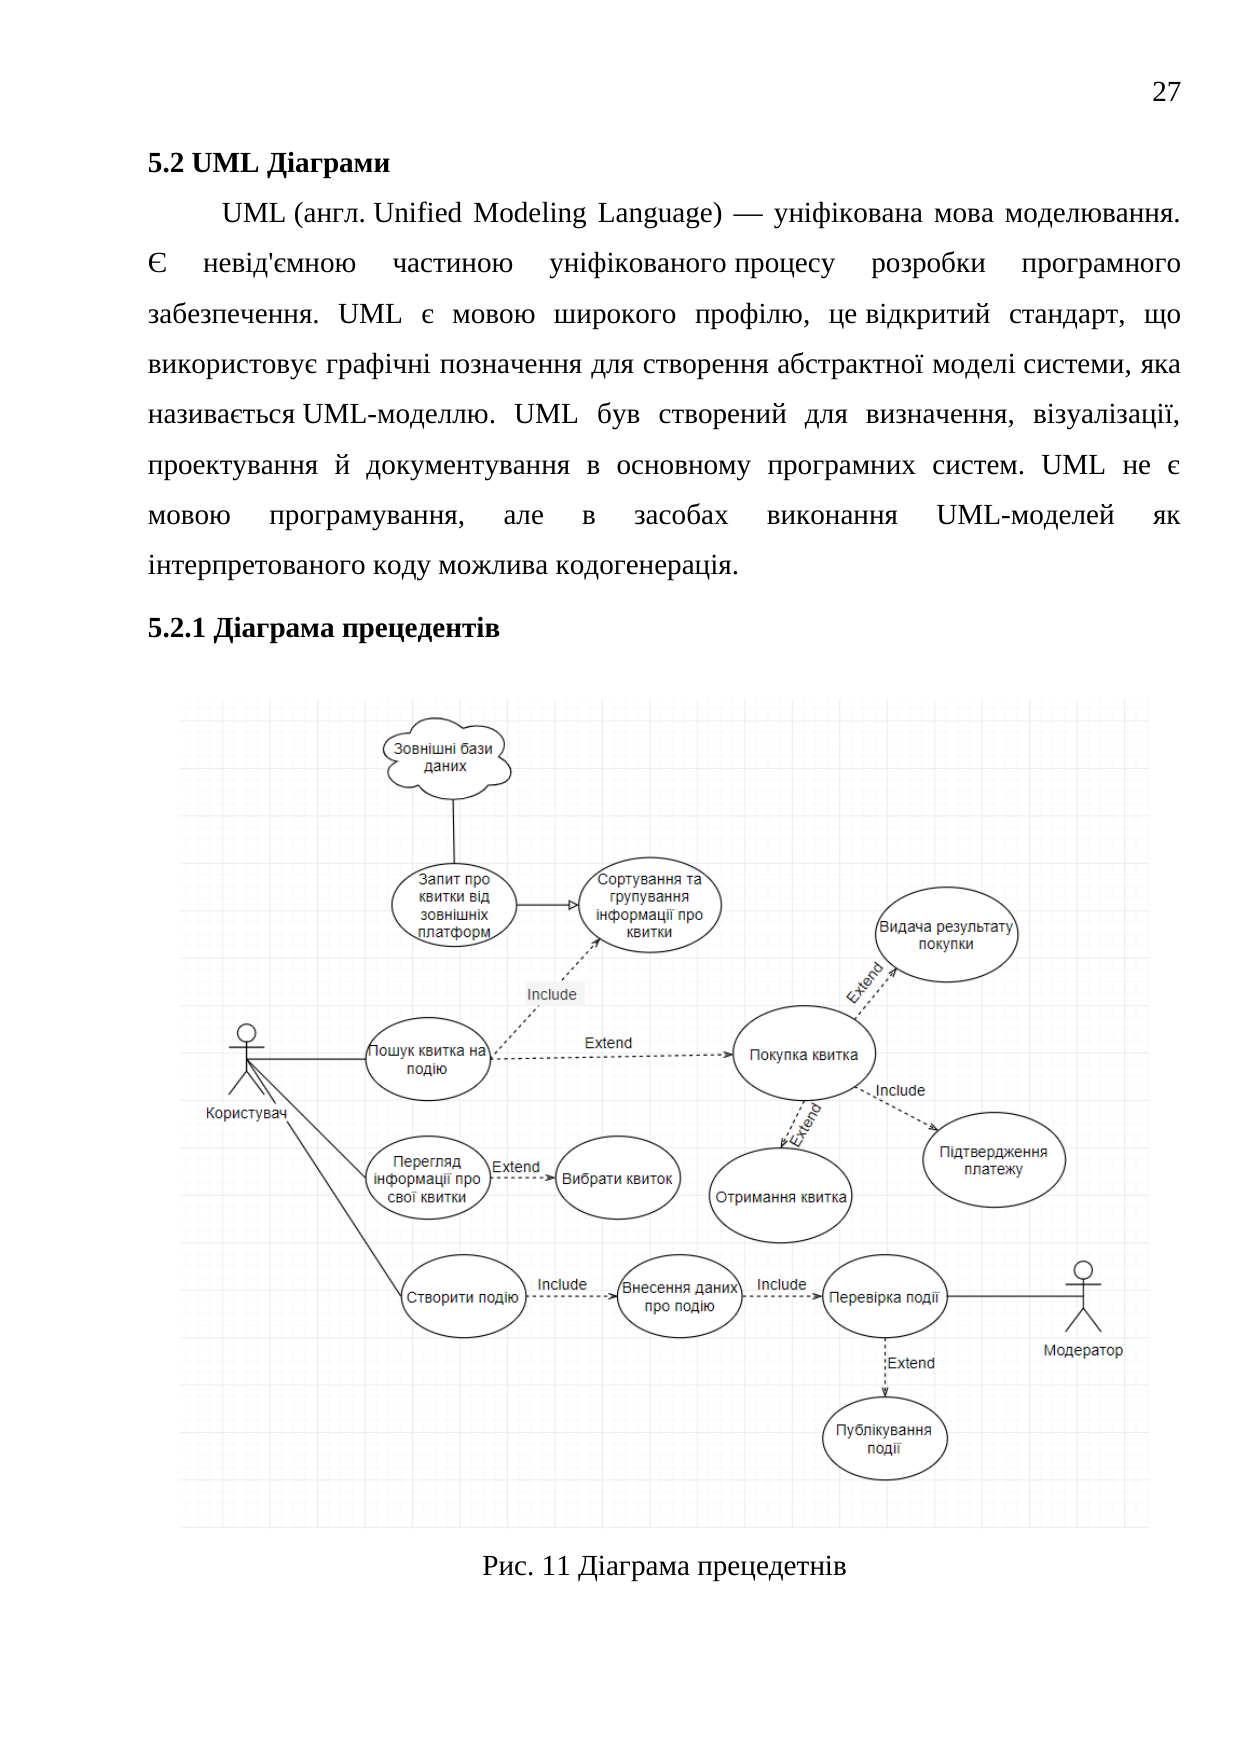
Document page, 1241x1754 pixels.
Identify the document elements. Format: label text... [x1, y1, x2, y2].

subtitle 5.2 UML Діаграми [148, 145, 1181, 178]
subtitle 5.2.1 Діаграма прецедентів [148, 610, 1181, 644]
text Рис. 11 Діаграма прецедетнів [148, 1548, 1181, 1581]
text UML (англ. Unified Modeling Language) — уніфікована мова моделювання. Є невід'ємною частиною уніфікованого процесу розробки програмного забезпечення. UML є мовою широкого профілю, це відкритий стандарт, що використовує графічні позначення для створення абстрактної моделі системи, яка називається UML-моделлю. UML був створений для визначення, візуалізації, проектування й документування в основному програмних систем. UML не є мовою програмування, але в засобах виконання UML-моделей як інтерпретованого коду можлива кодогенерація. [148, 195, 1181, 581]
picture [179, 699, 1150, 1529]
